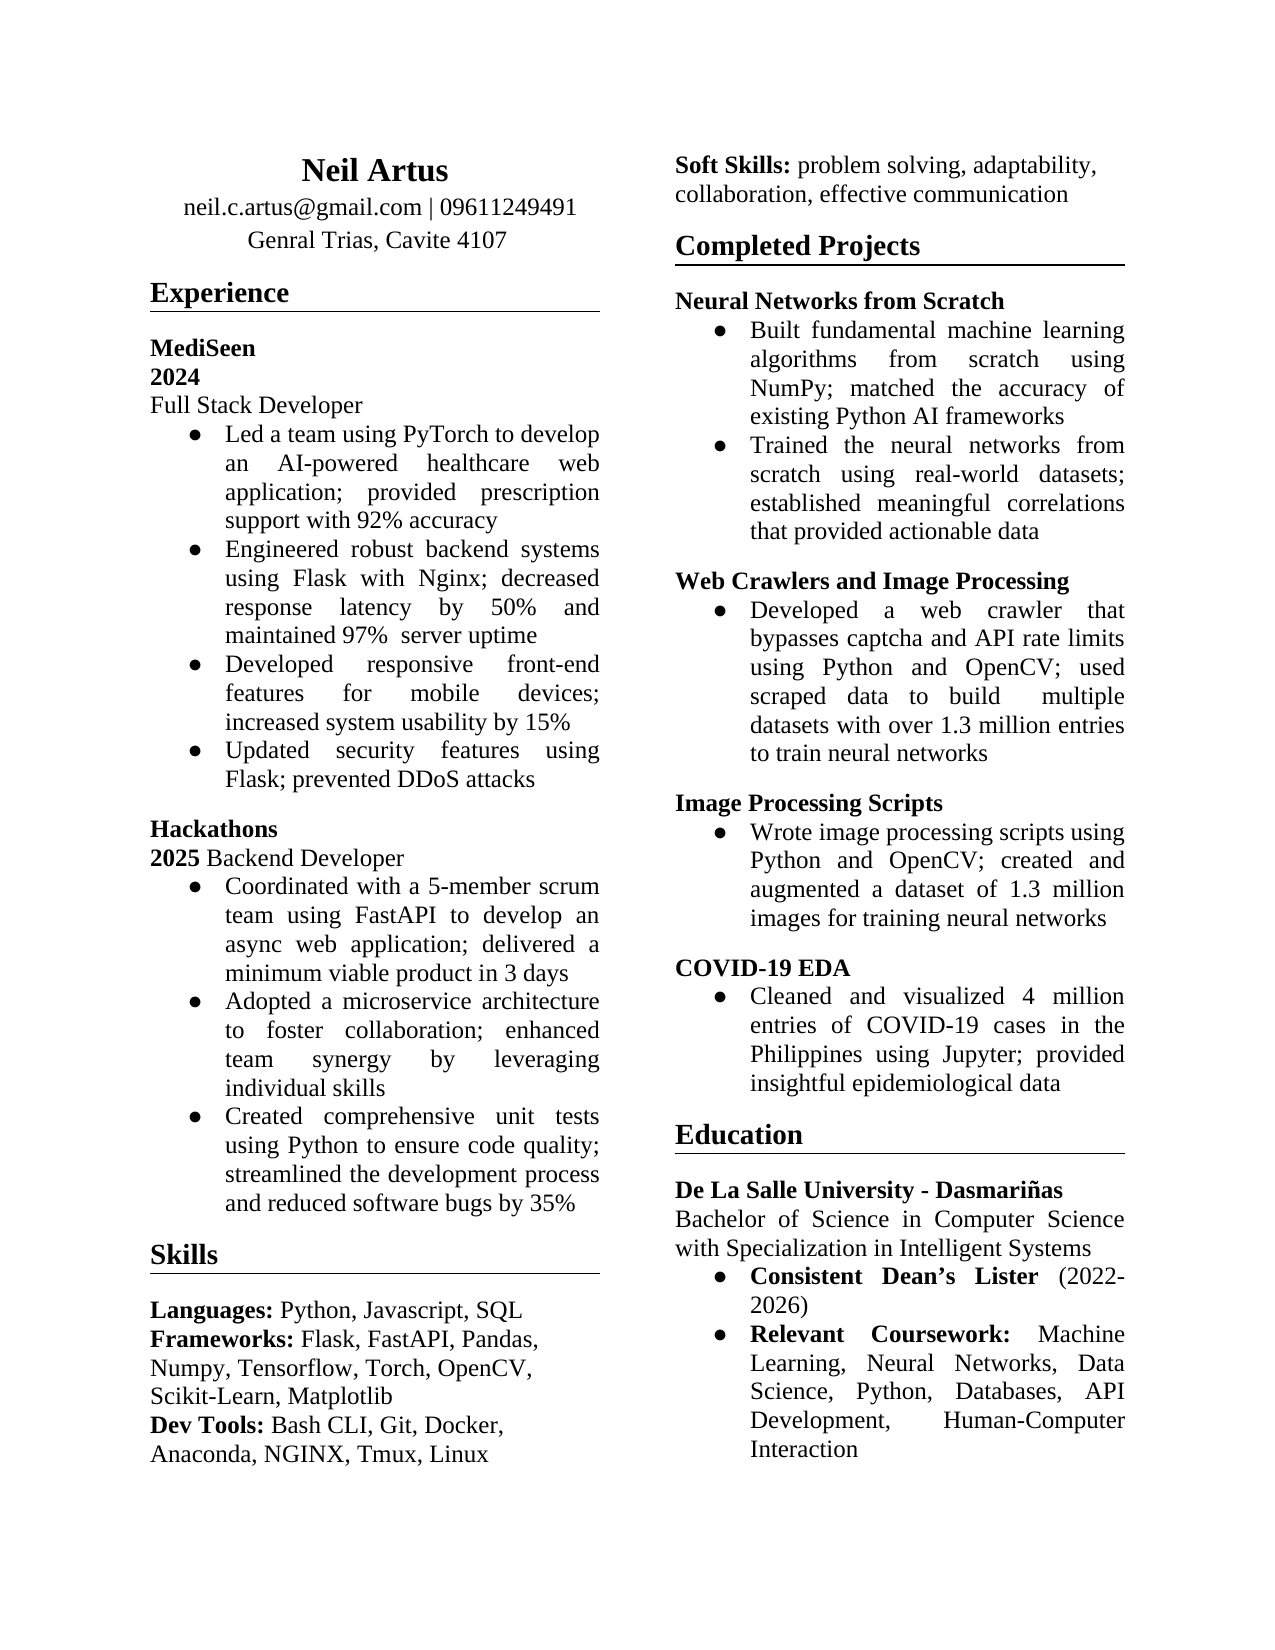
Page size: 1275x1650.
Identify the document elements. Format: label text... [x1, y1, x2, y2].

list Led a team using PyTorch to develop an AI-powered healthcare web application; provided prescription support with 92% accuracy [187, 419, 600, 534]
list Updated security features using Flask; prevented DDoS attacks [187, 736, 600, 793]
list Created comprehensive unit tests using Python to ensure code quality; streamlined the development process and reduced software bugs by 35% [187, 1101, 600, 1216]
text De La Salle University - Dasmariñas [675, 1175, 1125, 1204]
text Hackathons 2025 Backend Developer [150, 814, 600, 871]
text Experience [150, 275, 600, 311]
text Completed Projects [675, 228, 1125, 264]
text Skills [150, 1237, 600, 1273]
text Web Crawlers and Image Processing [675, 566, 1125, 595]
list Developed responsive front-end features for mobile devices; increased system usability by 15% [187, 649, 600, 736]
list Coordinated with a 5-member scrum team using FastAPI to develop an async web application; delivered a minimum viable product in 3 days [187, 871, 600, 986]
list Wrote image processing scripts using Python and OpenCV; created and augmented a dataset of 1.3 million images for training neural networks [712, 817, 1125, 932]
text neil.c.artus@gmail.com | 09611249491 [154, 192, 600, 221]
list Adopted a microservice architecture to foster collaboration; enhanced team synergy by leveraging individual skills [187, 986, 600, 1101]
text Frameworks: Flask, FastAPI, Pandas, Numpy, Tensorflow, Torch, OpenCV, Scikit-Learn, Matplotlib [150, 1324, 600, 1410]
text Neural Networks from Scratch [675, 286, 1125, 315]
text Neil Artus [150, 150, 600, 188]
text Bachelor of Science in Computer Science with Specialization in Intelligent Systems [675, 1204, 1125, 1261]
text Image Processing Scripts [675, 788, 1125, 817]
list Developed a web crawler that bypasses captcha and API rate limits using Python and OpenCV; used scraped data to build multiple datasets with over 1.3 million entries to train neural networks [712, 595, 1125, 767]
text Dev Tools: Bash CLI, Git, Docker, Anaconda, NGINX, Tmux, Linux [150, 1410, 600, 1468]
text Languages: Python, Javascript, SQL [150, 1295, 600, 1324]
list Consistent Dean’s Lister (2022-2026) [712, 1261, 1125, 1319]
list Trained the neural networks from scratch using real-world datasets; established meaningful correlations that provided actionable data [712, 430, 1125, 545]
text Full Stack Developer [150, 391, 600, 419]
text Genral Trias, Cavite 4107 [154, 225, 600, 254]
list Engineered robust backend systems using Flask with Nginx; decreased response latency by 50% and maintained 97% server uptime [187, 534, 600, 649]
list Relevant Coursework: Machine Learning, Neural Networks, Data Science, Python, Databases, API Development, Human-Computer Interaction [712, 1319, 1125, 1463]
list Cleaned and visualized 4 million entries of COVID-19 cases in the Philippines using Jupyter; provided insightful epidemiological data [712, 981, 1125, 1096]
text COVID-19 EDA [675, 953, 1125, 981]
list Built fundamental machine learning algorithms from scratch using NumPy; matched the accuracy of existing Python AI frameworks [712, 315, 1125, 430]
text Education [675, 1117, 1125, 1153]
text Soft Skills: problem solving, adaptability, collaboration, effective communication [675, 150, 1125, 207]
text MediSeen 2024 [150, 333, 600, 391]
